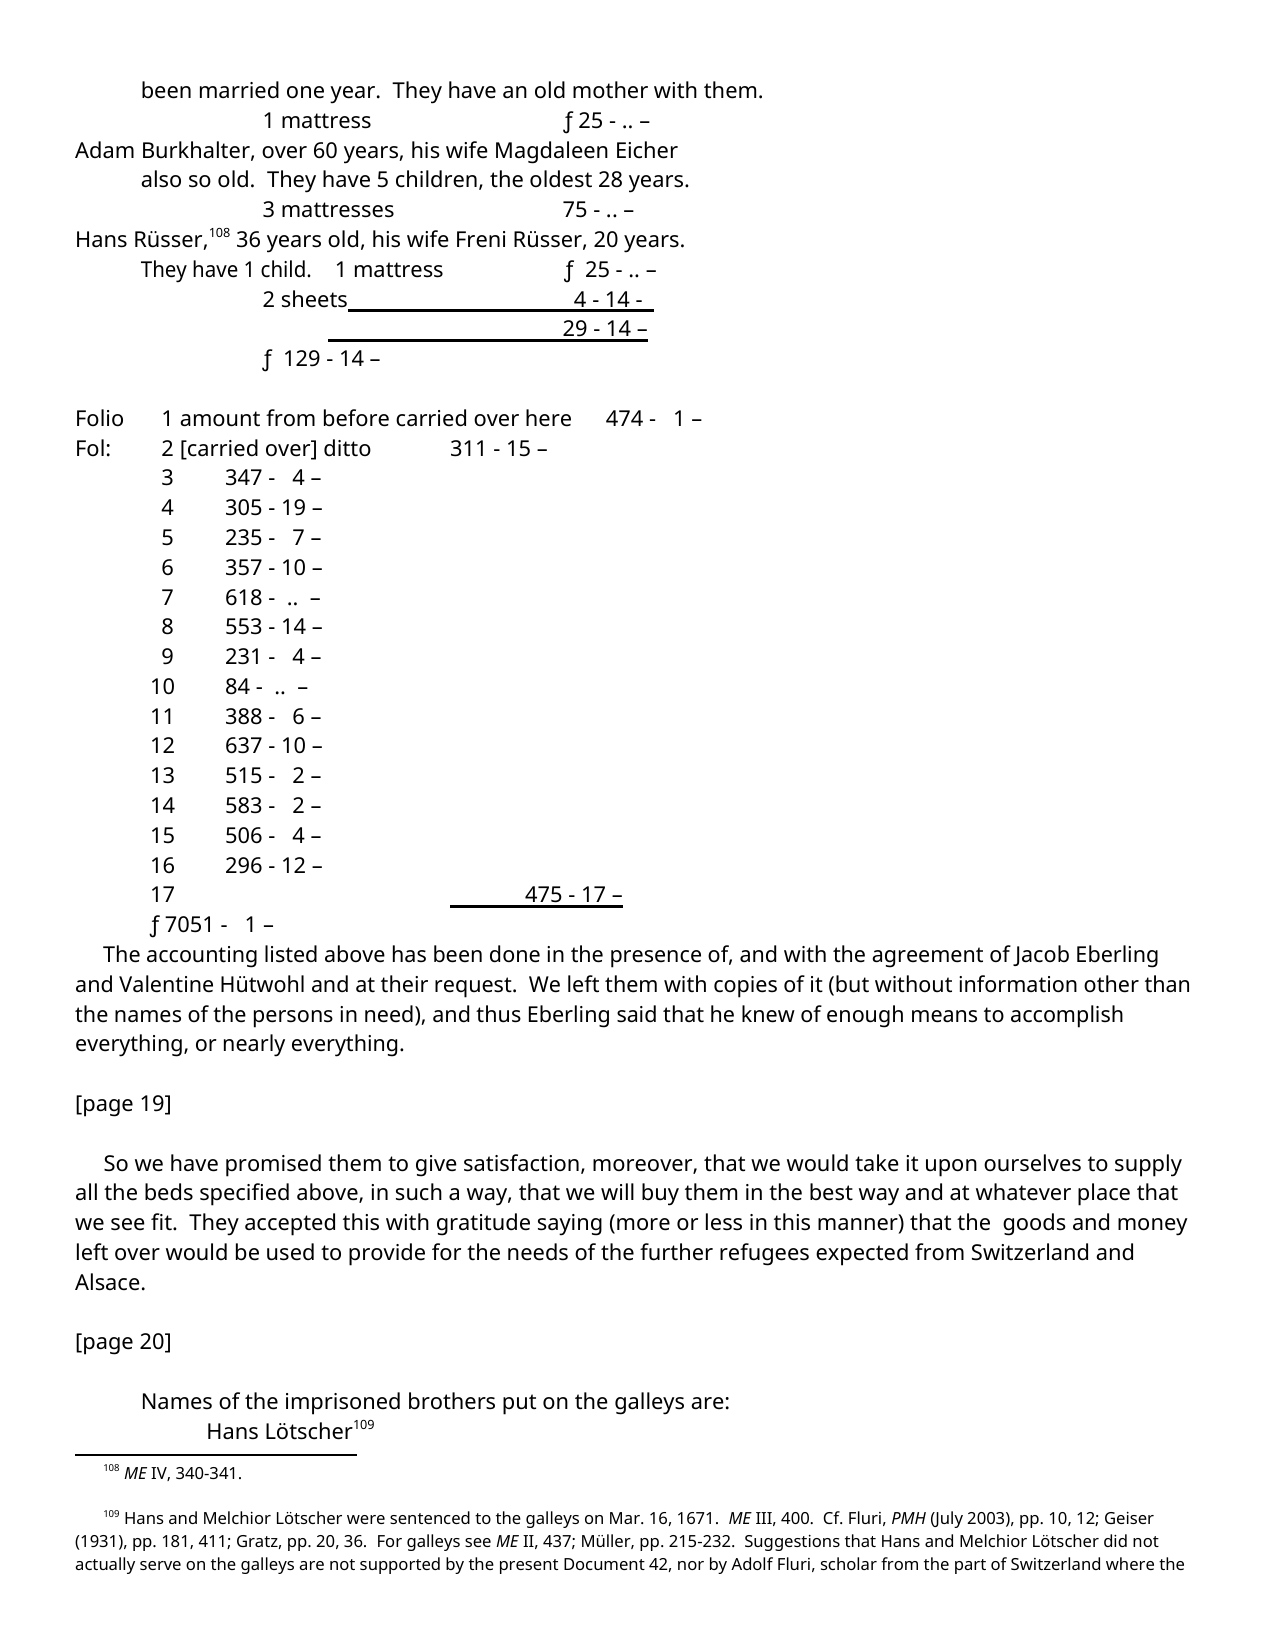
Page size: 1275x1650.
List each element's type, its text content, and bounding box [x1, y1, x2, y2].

text 2 sheets 4 - 14 - [75, 283, 1200, 313]
text 14 583 - 2 – [150, 790, 1200, 820]
text 5 235 - 7 – [150, 522, 1200, 552]
text Hans Rüsser, 36 years old, his wife Freni Rüsser, 20 years. [75, 224, 1200, 254]
text Hans Lötscher [206, 1416, 1200, 1445]
text 6 357 - 10 – [150, 552, 1200, 581]
text 29 - 14 – [75, 313, 1200, 343]
text ƒ 129 - 14 – [75, 343, 1200, 373]
text 10 84 - .. – [150, 671, 1200, 701]
text Adam Burkhalter, over 60 years, his wife Magdaleen Eicher [75, 134, 1200, 164]
text also so old. They have 5 children, the oldest 28 years. [75, 164, 1200, 194]
text They have 1 child. 1 mattress ƒ 25 - .. – [75, 254, 1200, 283]
text 9 231 - 4 – [150, 641, 1200, 671]
text 15 506 - 4 – [150, 820, 1200, 849]
text 11 388 - 6 – [150, 701, 1200, 730]
text [page 20] [75, 1326, 1200, 1356]
text 3 347 - 4 – [150, 462, 1200, 492]
text 4 305 - 19 – [150, 492, 1200, 522]
text 3 mattresses 75 - .. – [75, 194, 1200, 224]
text 13 515 - 2 – [150, 760, 1200, 790]
text ƒ 7051 - 1 – [75, 909, 1200, 939]
text So we have promised them to give satisfaction, moreover, that we would take it upon ourselves to supply all the beds specified above, in such a way, that we will buy them in the best way and at whatever place that we see fit. They accepted this with gratitude saying (more or less in this manner) that the goods and money left over would be used to provide for the needs of the further refugees expected from Switzerland and Alsace. [75, 1147, 1200, 1296]
text 7 618 - .. – [150, 581, 1200, 611]
text The accounting listed above has been done in the presence of, and with the agreement of Jacob Eberling and Valentine Hütwohl and at their request. We left them with copies of it (but without information other than the names of the persons in need), and thus Eberling said that he knew of enough means to accomplish everything, or nearly everything. [75, 939, 1200, 1058]
text 8 553 - 14 – [150, 611, 1200, 641]
text 16 296 - 12 – [150, 849, 1200, 879]
text 1 mattress ƒ 25 - .. – [75, 105, 1200, 134]
text been married one year. They have an old mother with them. [75, 75, 1200, 105]
text Folio 1 amount from before carried over here 474 - 1 – [75, 403, 1200, 432]
text Names of the imprisoned brothers put on the galleys are: [141, 1386, 1200, 1416]
text 12 637 - 10 – [150, 730, 1200, 760]
text Fol: 2 [carried over] ditto 311 - 15 – [75, 432, 1200, 462]
text 17 475 - 17 – [150, 879, 1200, 909]
text [page 19] [75, 1088, 1200, 1118]
